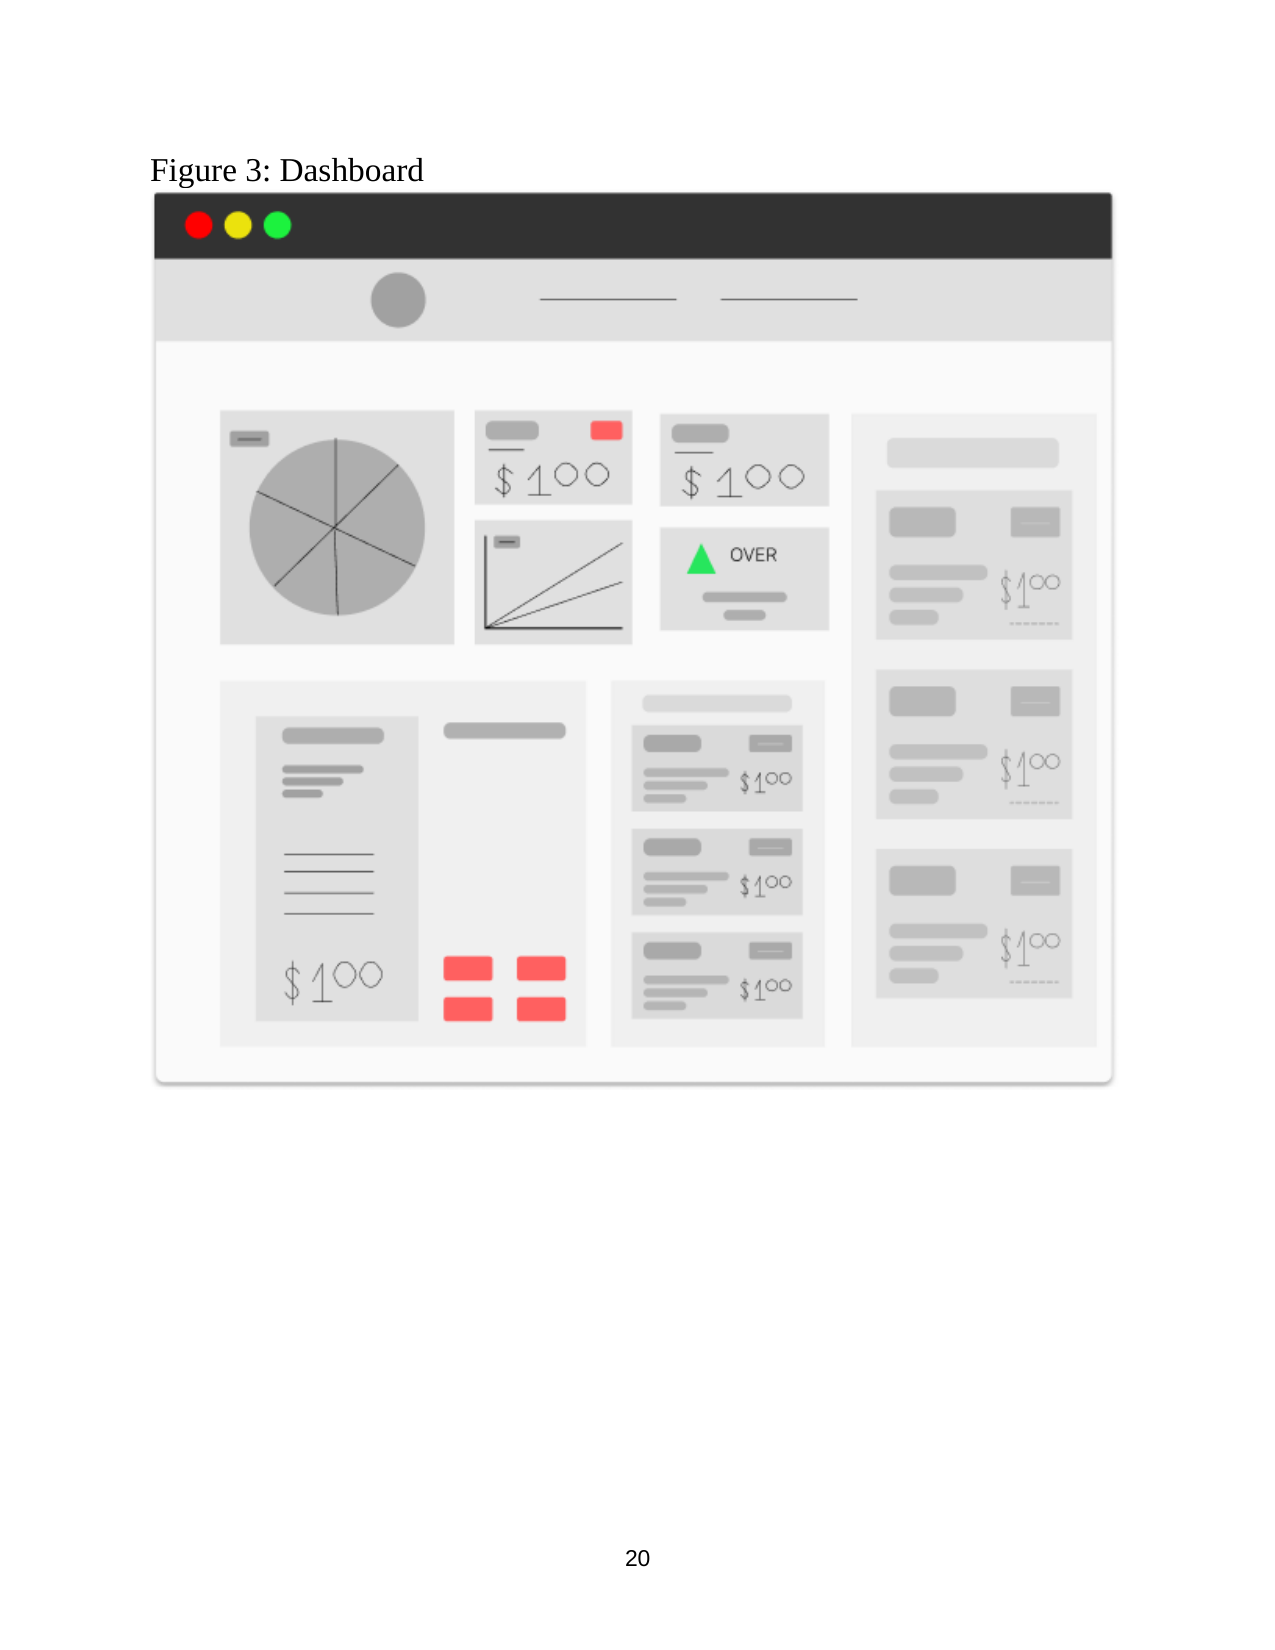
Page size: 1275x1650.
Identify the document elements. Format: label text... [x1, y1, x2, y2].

picture [150, 188, 1122, 1090]
